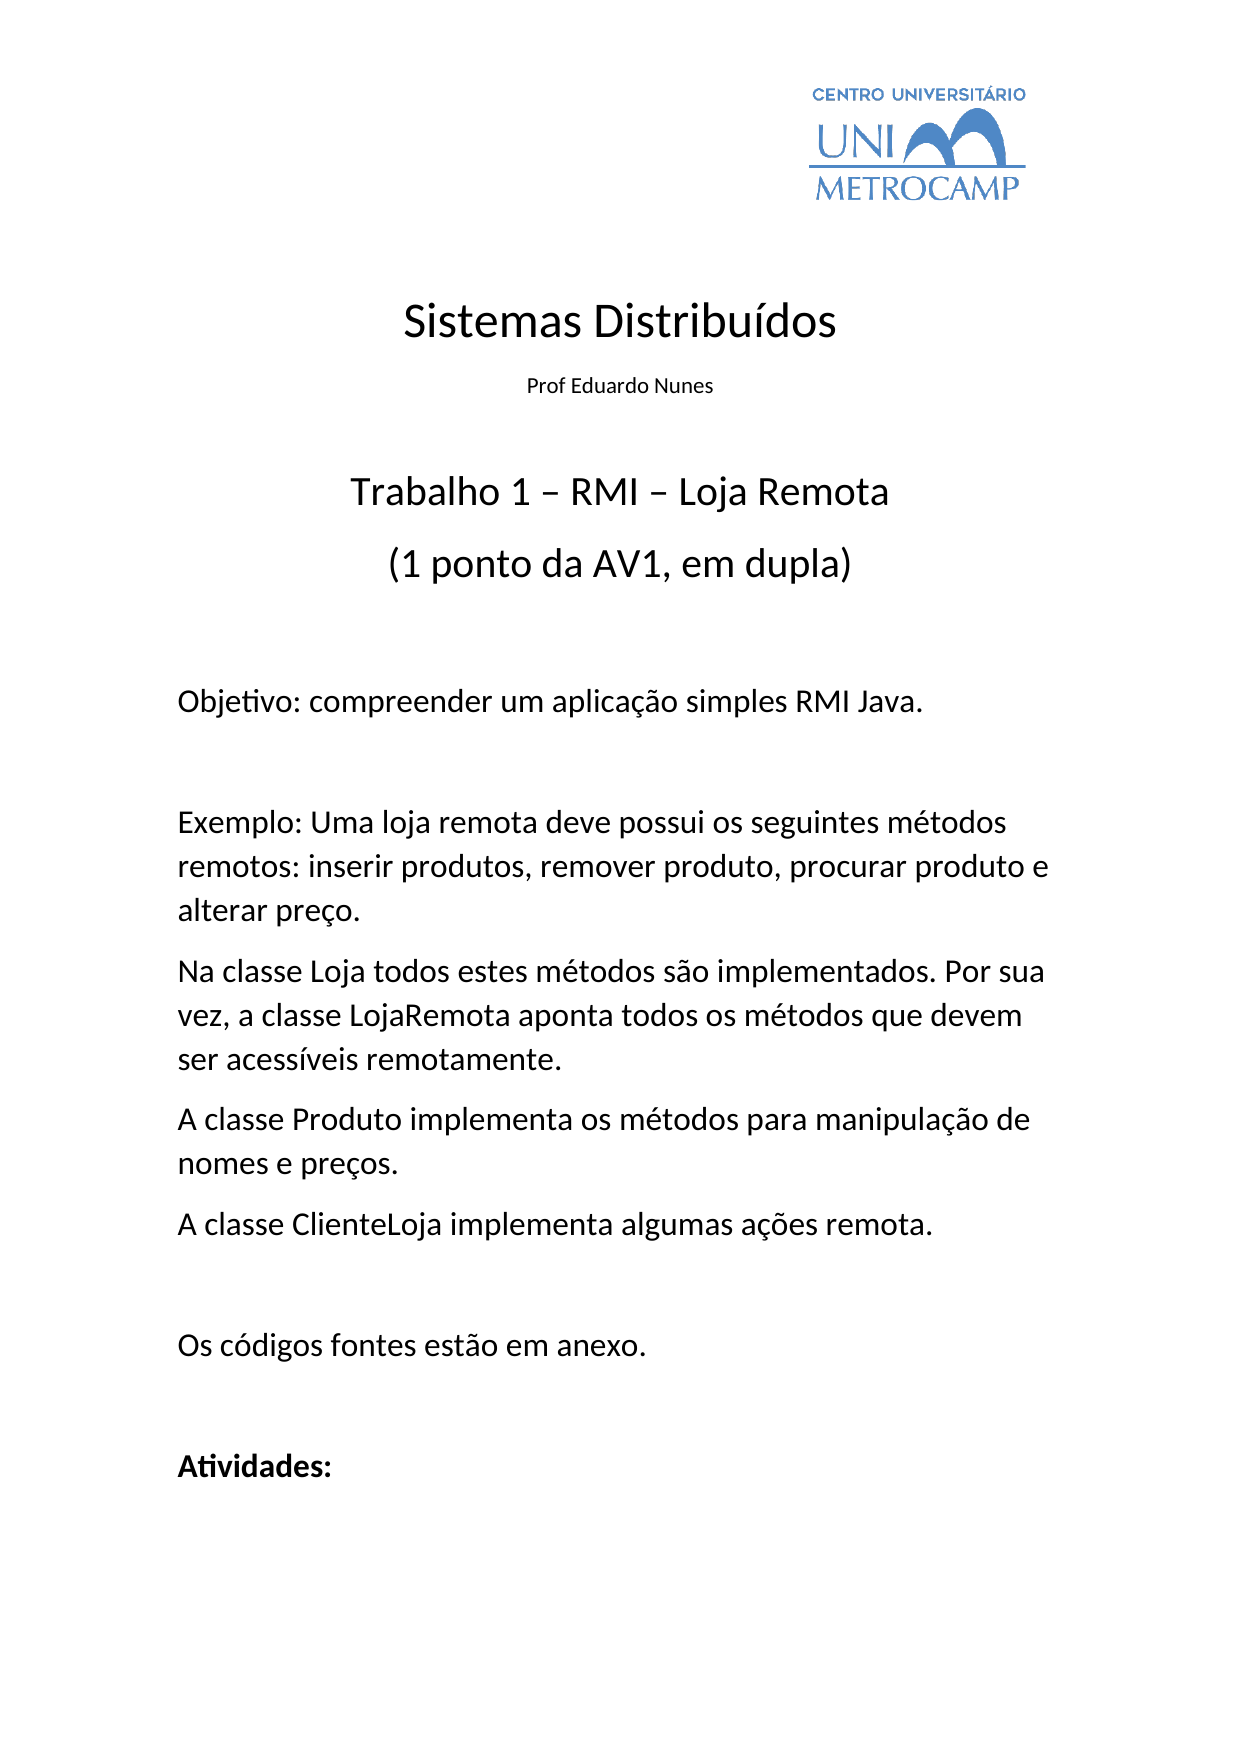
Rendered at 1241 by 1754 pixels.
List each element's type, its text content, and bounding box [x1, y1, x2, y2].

text Sistemas Distribuídos [177, 289, 1063, 350]
text Atividades: [177, 1445, 1063, 1486]
text Trabalho 1 – RMI – Loja Remota [177, 465, 1063, 516]
text Prof Eduardo Nunes [177, 372, 1063, 399]
text Na classe Loja todos estes métodos são implementados. Por sua vez, a classe LojaRemota aponta todos os métodos que devem ser acessíveis remotamente. [177, 950, 1063, 1078]
picture [775, 73, 1064, 207]
text Exemplo: Uma loja remota deve possui os seguintes métodos remotos: inserir produtos, remover produto, procurar produto e alterar preço. [177, 801, 1063, 930]
text A classe ClienteLoja implementa algumas ações remota. [177, 1203, 1063, 1244]
text Os códigos fontes estão em anexo. [177, 1324, 1063, 1365]
text (1 ponto da AV1, em dupla) [177, 537, 1063, 588]
text Objetivo: compreender um aplicação simples RMI Java. [177, 680, 1063, 721]
text A classe Produto implementa os métodos para manipulação de nomes e preços. [177, 1098, 1063, 1183]
